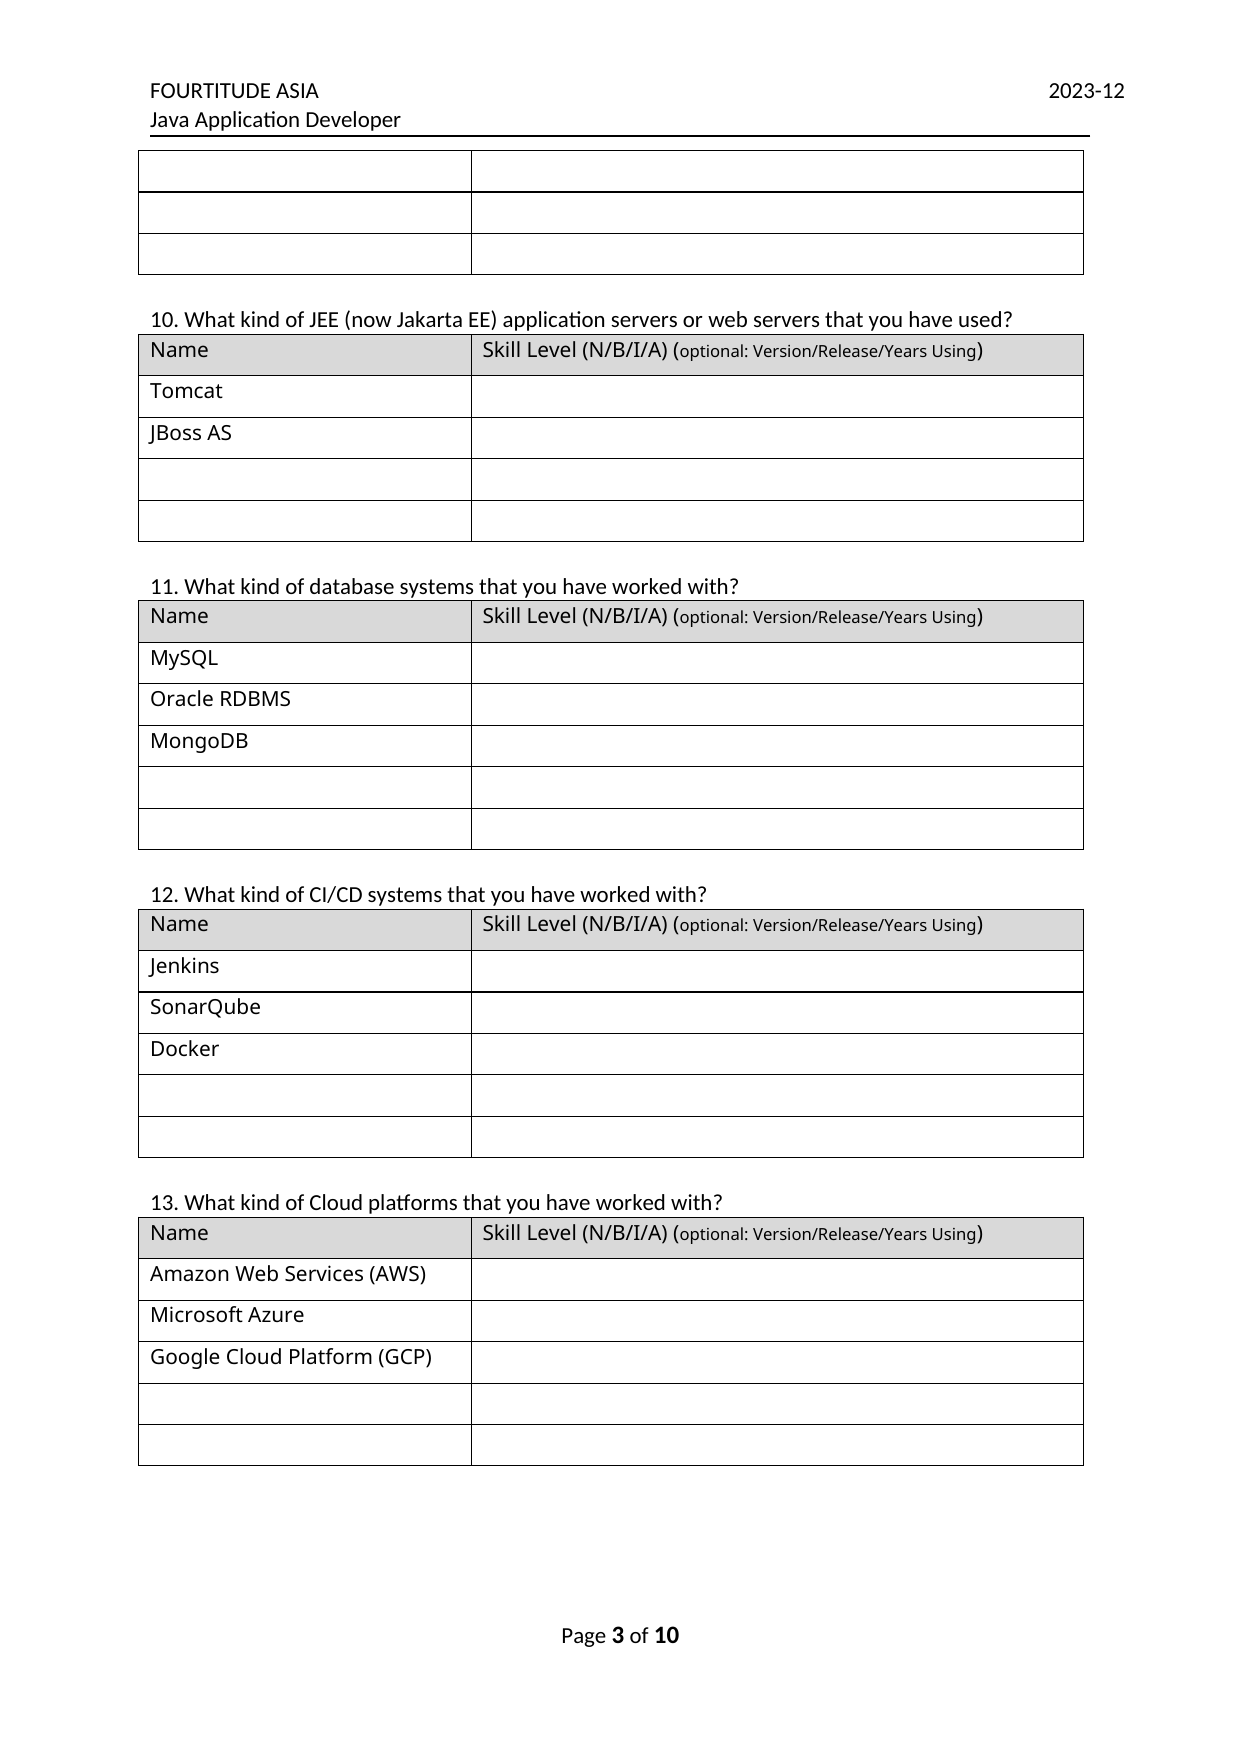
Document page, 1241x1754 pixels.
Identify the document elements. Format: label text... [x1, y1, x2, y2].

table_cell [472, 234, 1083, 274]
table_header Name [139, 1218, 471, 1258]
table_header Name [139, 335, 471, 375]
table_header Name [139, 910, 471, 950]
table_cell [472, 459, 1083, 499]
table_header Name [139, 601, 471, 642]
table_cell [472, 951, 1083, 991]
table_cell [139, 459, 471, 499]
text 13. What kind of Cloud platforms that you have worked with? [150, 1187, 1090, 1217]
table_cell [472, 1034, 1083, 1074]
table_cell [472, 1384, 1083, 1424]
table_cell [472, 418, 1083, 458]
table_cell [139, 1384, 471, 1424]
table_header Skill Level (N/B/I/A) (optional: Version/Release/Years Using) [472, 1218, 1083, 1258]
table_cell Microsoft Azure [139, 1301, 471, 1341]
table_cell Jenkins [139, 951, 471, 991]
table_header Skill Level (N/B/I/A) (optional: Version/Release/Years Using) [472, 601, 1083, 642]
table_cell SonarQube [139, 993, 471, 1033]
table_cell [472, 643, 1083, 683]
table_cell [472, 767, 1083, 808]
table_cell [472, 1259, 1083, 1299]
table_cell MySQL [139, 643, 471, 683]
table_cell [139, 809, 471, 849]
table_cell [472, 1342, 1083, 1382]
table_cell Amazon Web Services (AWS) [139, 1259, 471, 1299]
table_cell [472, 1117, 1083, 1157]
table_cell [139, 1117, 471, 1157]
table_cell [472, 684, 1083, 725]
table_cell [472, 993, 1083, 1033]
table_cell Google Cloud Platform (GCP) [139, 1342, 471, 1382]
table_cell [139, 151, 471, 191]
table_cell [139, 501, 471, 541]
table_cell Docker [139, 1034, 471, 1074]
table_cell Oracle RDBMS [139, 684, 471, 725]
table_cell [472, 151, 1083, 191]
table_cell MongoDB [139, 726, 471, 766]
table_cell [472, 1075, 1083, 1116]
text 11. What kind of database systems that you have worked with? [150, 571, 1090, 600]
table_cell [139, 234, 471, 274]
text 12. What kind of CI/CD systems that you have worked with? [150, 879, 1090, 908]
table_cell [139, 767, 471, 808]
table_cell JBoss AS [139, 418, 471, 458]
table_cell [472, 726, 1083, 766]
text 10. What kind of JEE (now Jakarta EE) application servers or web servers that you have used? [150, 304, 1090, 334]
table_cell Tomcat [139, 376, 471, 417]
table_cell [472, 501, 1083, 541]
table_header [472, 335, 1083, 375]
table_cell [139, 193, 471, 233]
table_cell [139, 1425, 471, 1465]
table_header Skill Level (N/B/I/A) (optional: Version/Release/Years Using) [472, 910, 1083, 950]
table_cell [139, 1075, 471, 1116]
table_cell [472, 1425, 1083, 1465]
table_cell [472, 1301, 1083, 1341]
table_cell [472, 193, 1083, 233]
table_cell [472, 809, 1083, 849]
table_cell [472, 376, 1083, 417]
